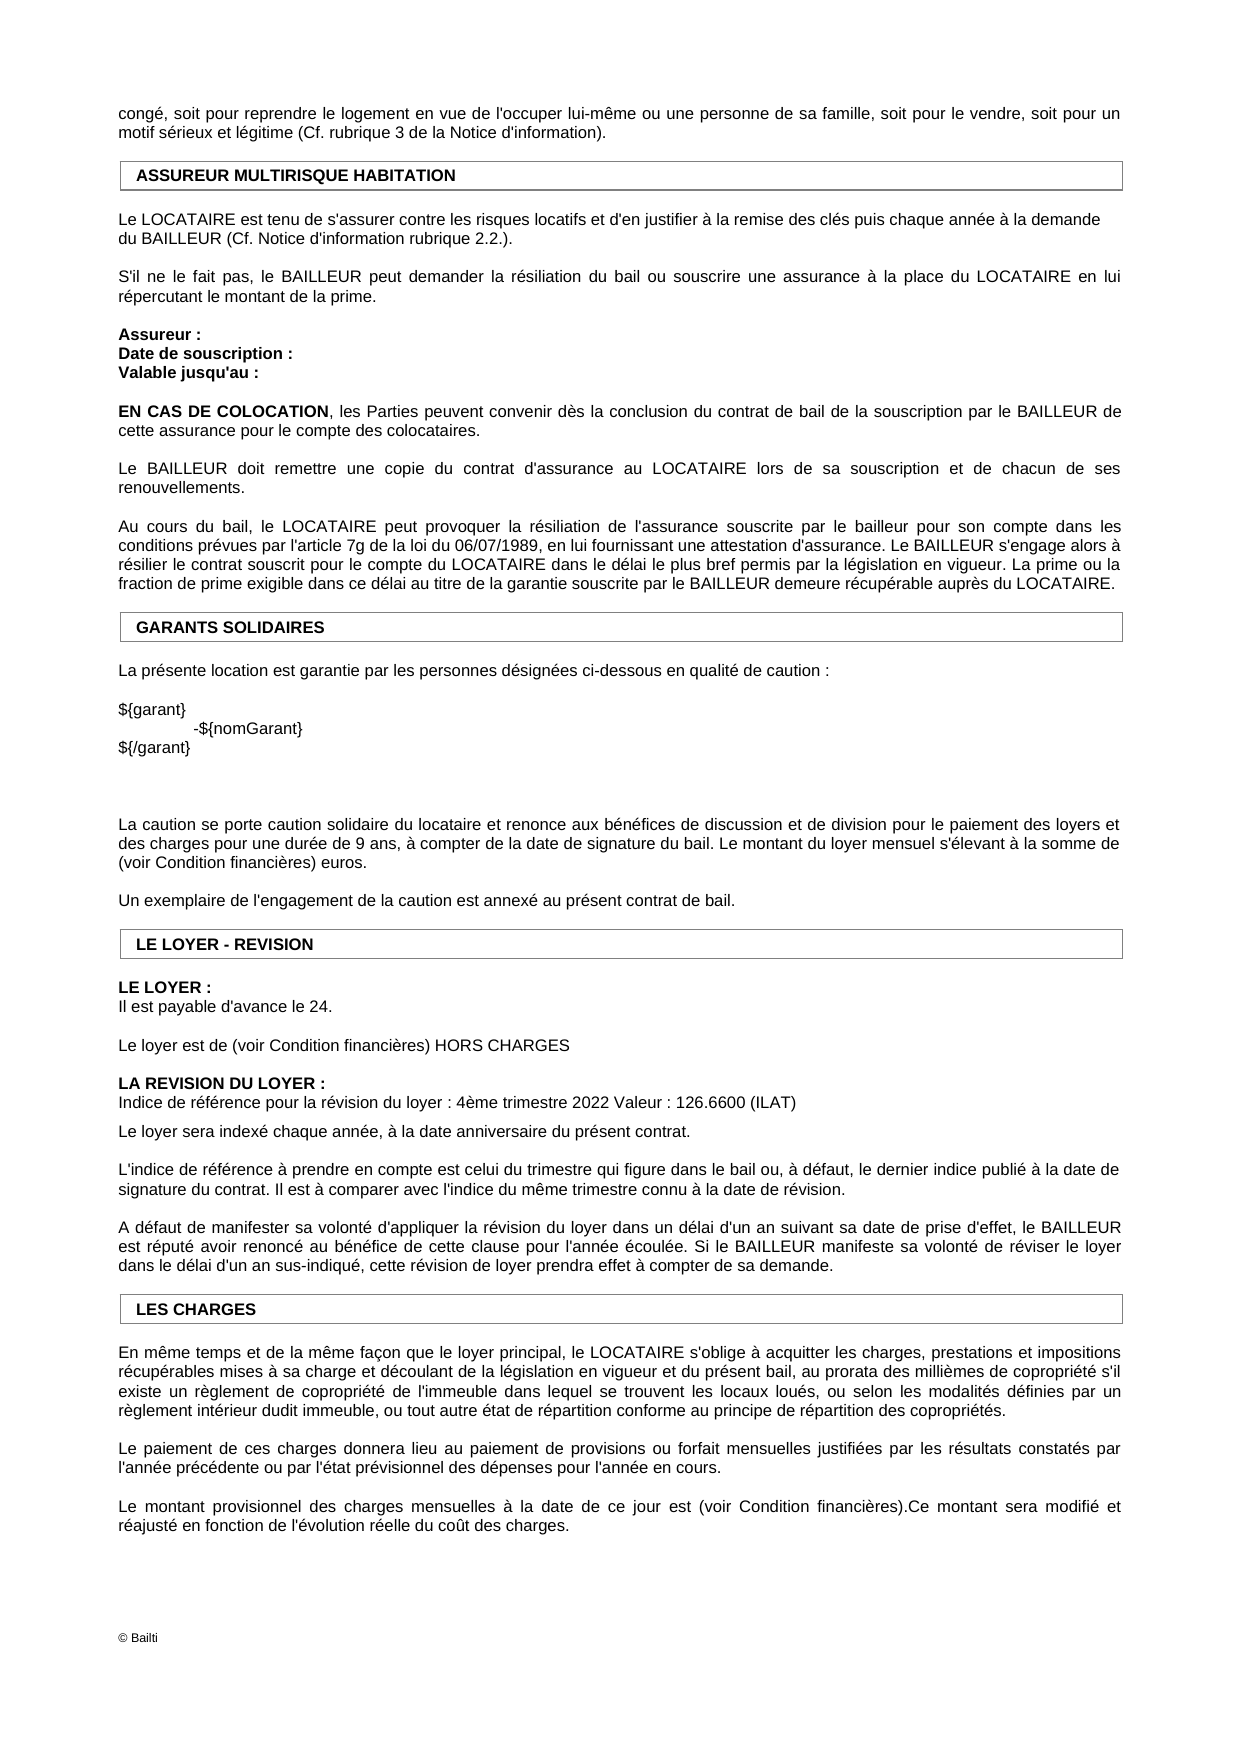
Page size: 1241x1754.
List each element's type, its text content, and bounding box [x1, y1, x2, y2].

text Un exemplaire de l'engagement de la caution est annexé au présent contrat de bail. [118, 891, 1122, 910]
text LA REVISION DU LOYER : [118, 1074, 1122, 1093]
text -${nomGarant} [118, 718, 1122, 738]
text ${/garant} [118, 738, 1122, 757]
subtitle LE LOYER - REVISION [121, 930, 1122, 958]
subtitle LES CHARGES [121, 1295, 1122, 1323]
text Assureur : [118, 325, 1122, 344]
text Le montant provisionnel des charges mensuelles à la date de ce jour est (voir Condition financières).Ce montant sera modifié et réajusté en fonction de l'évolution réelle du coût des charges. [118, 1496, 1122, 1535]
text Au cours du bail, le LOCATAIRE peut provoquer la résiliation de l'assurance souscrite par le bailleur pour son compte dans les conditions prévues par l'article 7g de la loi du 06/07/1989, en lui fournissant une attestation d'assurance. Le BAILLEUR s'engage alors à résilier le contrat souscrit pour le compte du LOCATAIRE dans le délai le plus bref permis par la législation en vigueur. La prime ou la fraction de prime exigible dans ce délai au titre de la garantie souscrite par le BAILLEUR demeure récupérable auprès du LOCATAIRE. [118, 516, 1122, 593]
text Le loyer sera indexé chaque année, à la date anniversaire du présent contrat. [118, 1122, 1122, 1141]
text Indice de référence pour la révision du loyer : 4ème trimestre 2022 Valeur : 126.6600 (ILAT) [118, 1093, 1122, 1112]
text L'indice de référence à prendre en compte est celui du trimestre qui figure dans le bail ou, à défaut, le dernier indice publié à la date de signature du contrat. Il est à comparer avec l'indice du même trimestre connu à la date de révision. [118, 1160, 1122, 1198]
text En même temps et de la même façon que le loyer principal, le LOCATAIRE s'oblige à acquitter les charges, prestations et impositions récupérables mises à sa charge et découlant de la législation en vigueur et du présent bail, au prorata des millièmes de copropriété s'il existe un règlement de copropriété de l'immeuble dans lequel se trouvent les locaux loués, ou selon les modalités définies par un règlement intérieur dudit immeuble, ou tout autre état de répartition conforme au principe de répartition des copropriétés. [118, 1343, 1122, 1420]
text Le BAILLEUR doit remettre une copie du contrat d'assurance au LOCATAIRE lors de sa souscription et de chacun de ses renouvellements. [118, 459, 1122, 497]
text Le LOCATAIRE est tenu de s'assurer contre les risques locatifs et d'en justifier à la remise des clés puis chaque année à la demande du BAILLEUR (Cf. Notice d'information rubrique 2.2.). [118, 210, 1122, 248]
text A défaut de manifester sa volonté d'appliquer la révision du loyer dans un délai d'un an suivant sa date de prise d'effet, le BAILLEUR est réputé avoir renoncé au bénéfice de cette clause pour l'année écoulée. Si le BAILLEUR manifeste sa volonté de réviser le loyer dans le délai d'un an sus-indiqué, cette révision de loyer prendra effet à compter de sa demande. [118, 1218, 1122, 1275]
text Le paiement de ces charges donnera lieu au paiement de provisions ou forfait mensuelles justifiées par les résultats constatés par l'année précédente ou par l'état prévisionnel des dépenses pour l'année en cours. [118, 1439, 1122, 1477]
text Date de souscription : Valable jusqu'au : [118, 344, 1122, 382]
subtitle Assureur multirisque habitation [121, 162, 1122, 189]
text LE LOYER : [118, 978, 1122, 997]
text EN CAS DE COLOCATION, les Parties peuvent convenir dès la conclusion du contrat de bail de la souscription par le BAILLEUR de cette assurance pour le compte des colocataires. [118, 401, 1122, 440]
text ${garant} [118, 680, 1122, 718]
text Il est payable d'avance le 24. [118, 997, 1122, 1016]
text La présente location est garantie par les personnes désignées ci-dessous en qualité de caution : [118, 661, 1122, 680]
text La caution se porte caution solidaire du locataire et renonce aux bénéfices de discussion et de division pour le paiement des loyers et des charges pour une durée de 9 ans, à compter de la date de signature du bail. Le montant du loyer mensuel s'élevant à la somme de (voir Condition financières) euros. [118, 814, 1122, 872]
text Le loyer est de (voir Condition financières) HORS CHARGES [118, 1036, 1122, 1055]
text S'il ne le fait pas, le BAILLEUR peut demander la résiliation du bail ou souscrire une assurance à la place du LOCATAIRE en lui répercutant le montant de la prime. [118, 267, 1122, 306]
subtitle GARANTS SOLIDAIRES [121, 613, 1122, 641]
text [118, 103, 1122, 142]
